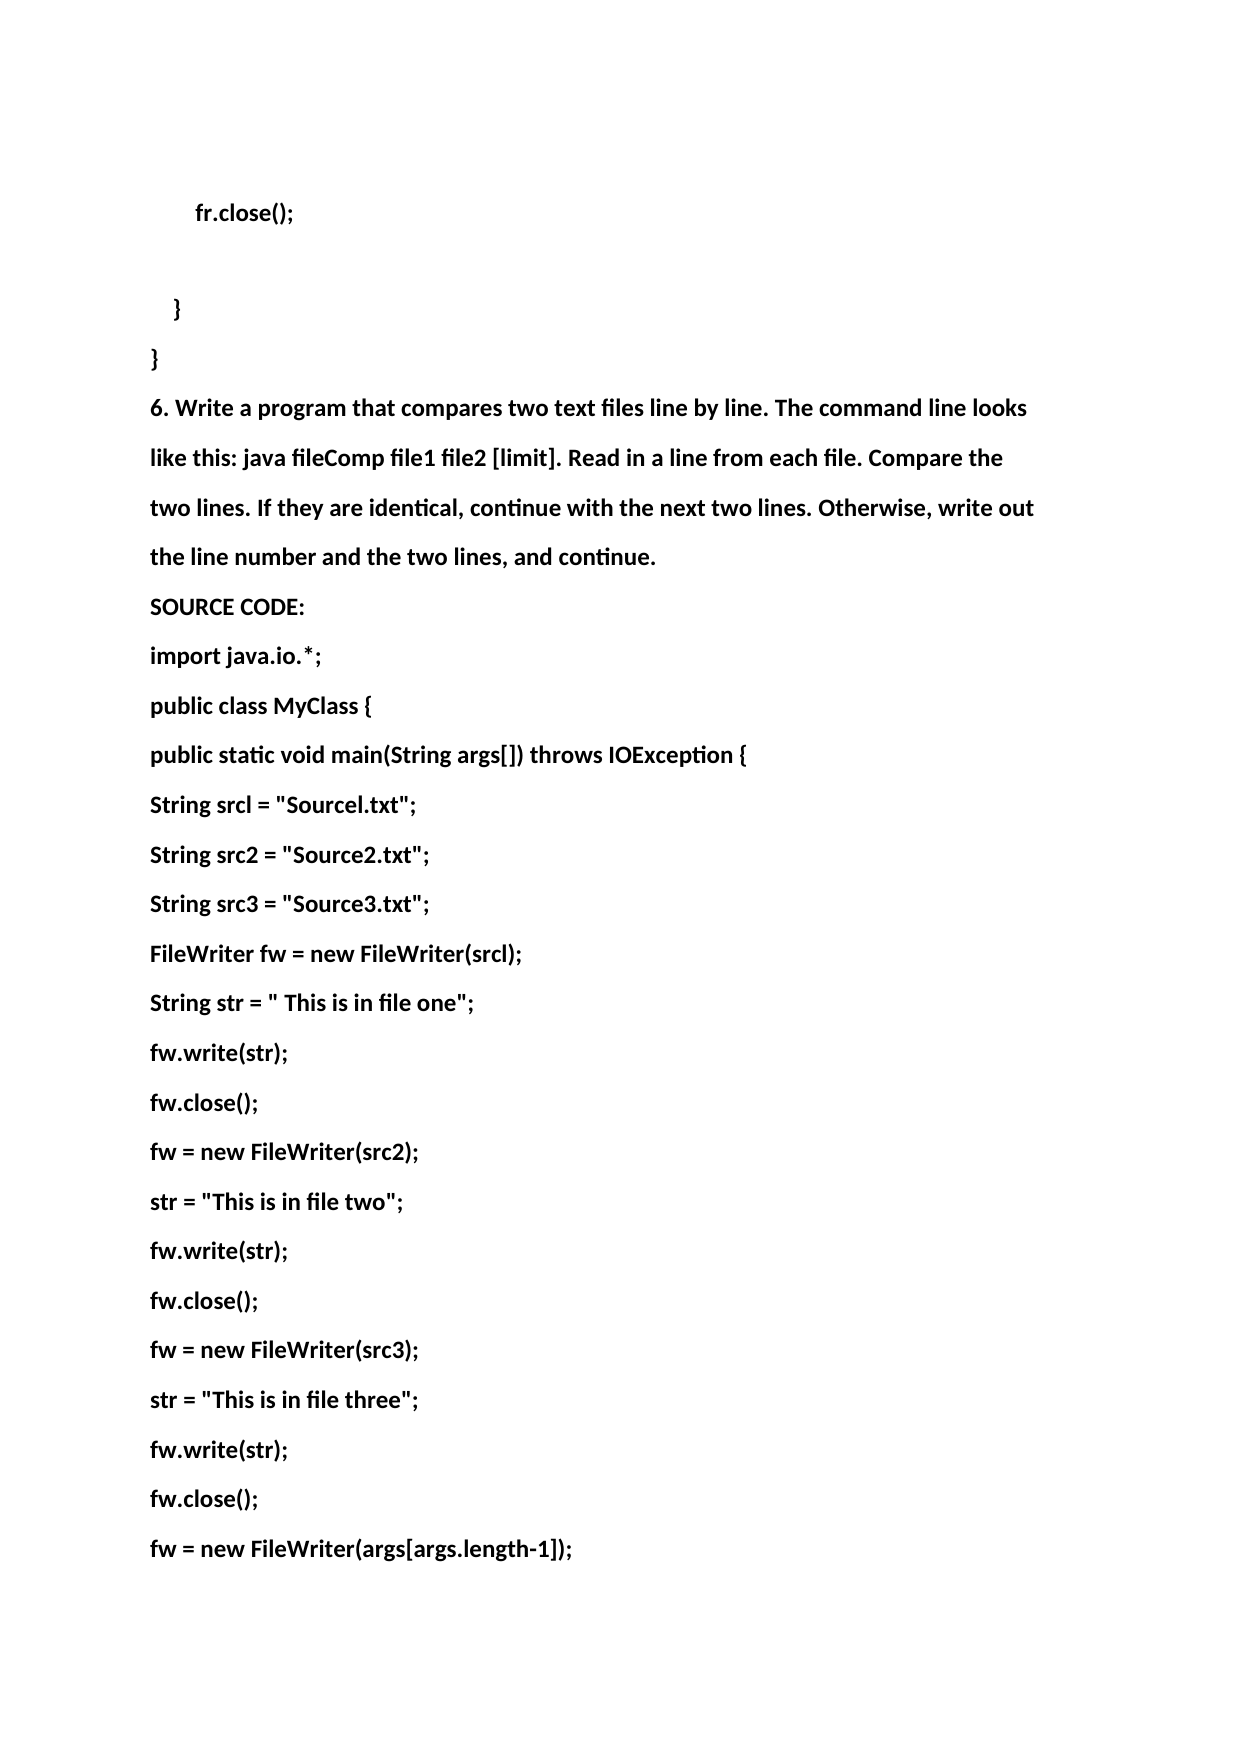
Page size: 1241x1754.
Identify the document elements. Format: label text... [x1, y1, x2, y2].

text } [150, 293, 1090, 324]
text fw.write(str); [150, 1434, 1090, 1464]
text String str = " This is in file one"; [150, 987, 1090, 1018]
text 6. Write a program that compares two text files line by line. The command line looks [150, 392, 1090, 423]
text fw.close(); [150, 1087, 1090, 1117]
text FileWriter fw = new FileWriter(srcl); [150, 938, 1090, 968]
text fw = new FileWriter(src3); [150, 1334, 1090, 1365]
text the line number and the two lines, and continue. [150, 541, 1090, 572]
text public static void main(String args[]) throws IOException { [150, 739, 1090, 770]
text } [150, 343, 1090, 373]
text str = "This is in file three"; [150, 1384, 1090, 1415]
text String src3 = "Source3.txt"; [150, 888, 1090, 919]
text String src2 = "Source2.txt"; [150, 839, 1090, 869]
text fw = new FileWriter(src2); [150, 1136, 1090, 1167]
text SOURCE CODE: [150, 591, 1090, 621]
text fw.write(str); [150, 1037, 1090, 1068]
text import java.io.*; [150, 640, 1090, 671]
text str = "This is in file two"; [150, 1186, 1090, 1216]
text two lines. If they are identical, continue with the next two lines. Otherwise, write out [150, 492, 1090, 522]
text fr.close(); [150, 197, 1090, 227]
text public class MyClass { [150, 690, 1090, 721]
text String srcl = "Sourcel.txt"; [150, 789, 1090, 820]
text fw.close(); [150, 1483, 1090, 1514]
text fw = new FileWriter(args[args.length-1]); [150, 1533, 1090, 1563]
text fw.write(str); [150, 1235, 1090, 1266]
text like this: java fileComp file1 file2 [limit]. Read in a line from each file. Compare the [150, 442, 1090, 473]
text fw.close(); [150, 1285, 1090, 1316]
